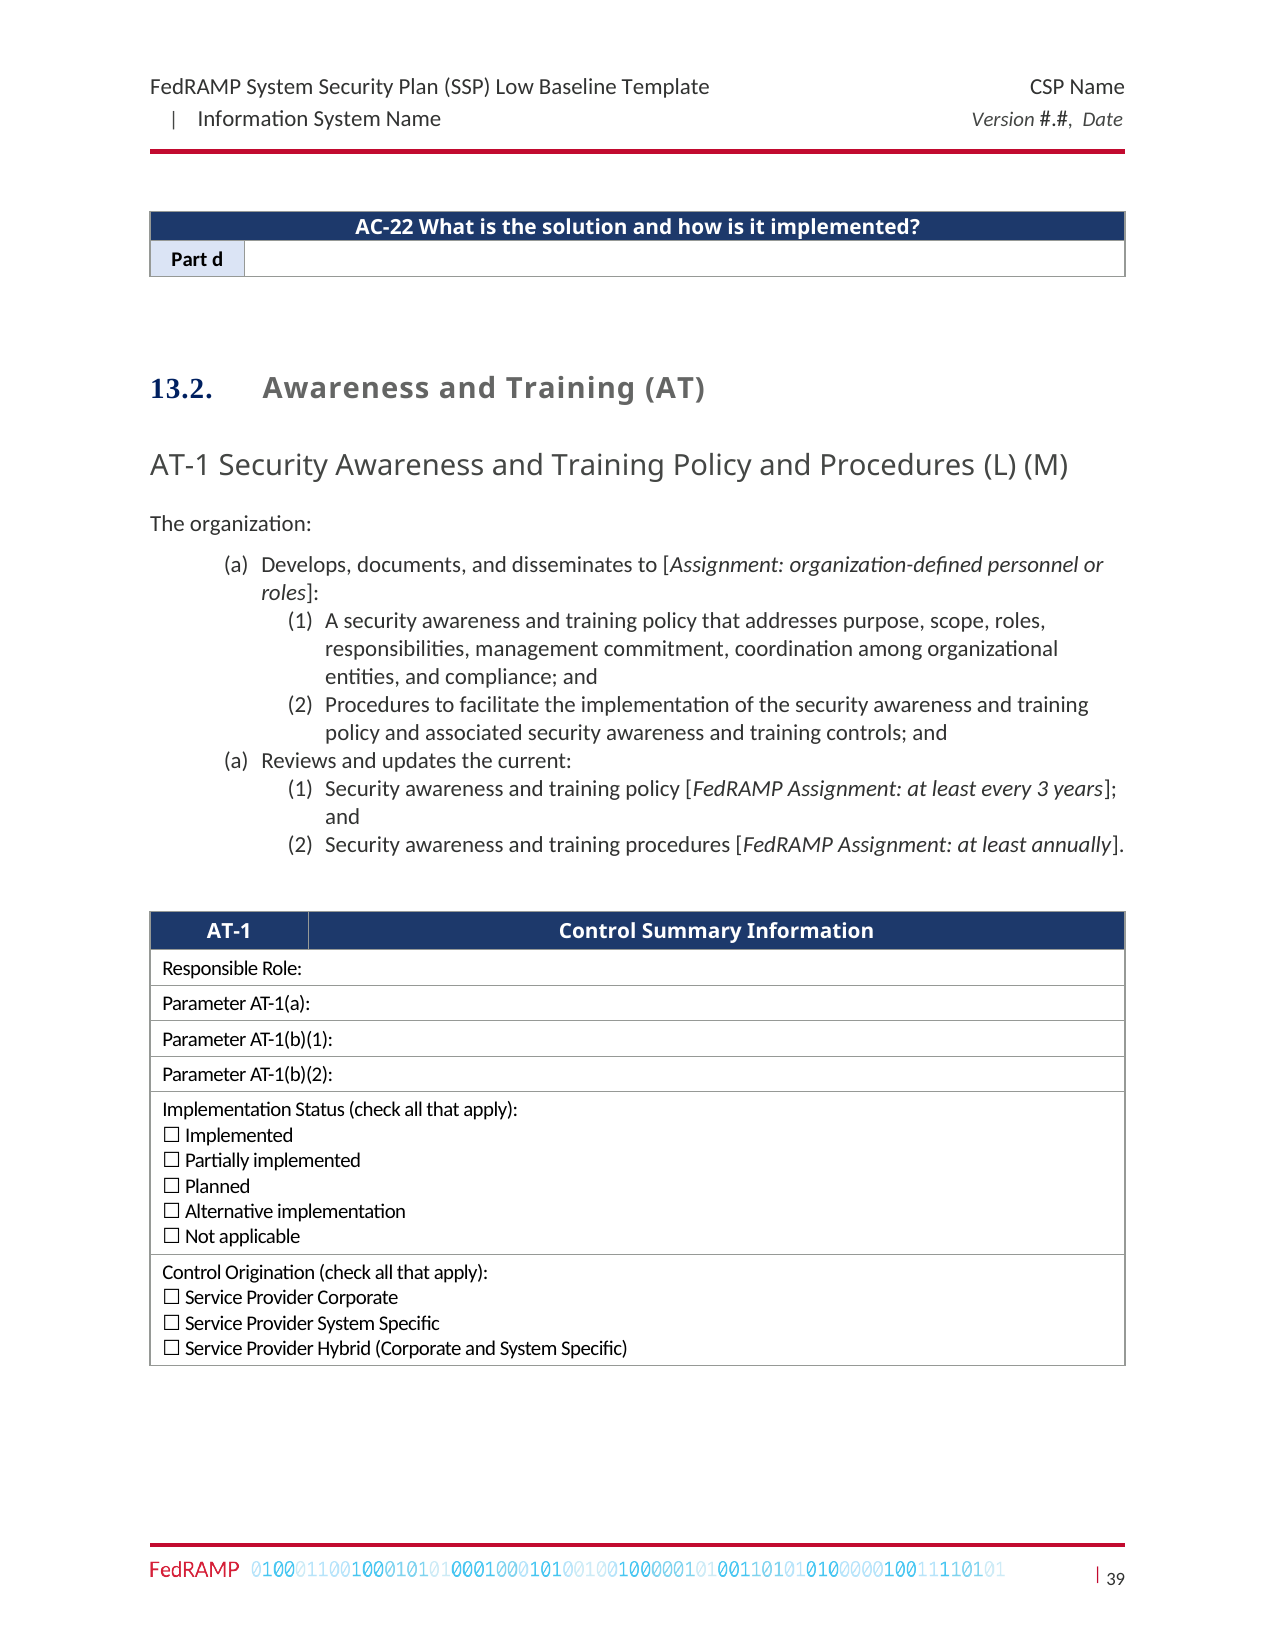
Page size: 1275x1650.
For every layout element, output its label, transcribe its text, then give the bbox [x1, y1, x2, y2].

text The organization: [150, 509, 1125, 537]
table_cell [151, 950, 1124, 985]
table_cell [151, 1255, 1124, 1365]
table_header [151, 212, 1124, 240]
subtitle AT-1 Security Awareness and Training Policy and Procedures (L) (M) [150, 444, 1125, 484]
list Develops, documents, and disseminates to [Assignment: organization-defined personnel or roles]: [223, 550, 1125, 606]
subtitle Awareness and Training (AT) [150, 367, 1125, 407]
list Procedures to facilitate the implementation of the security awareness and training policy and associated security awareness and training controls; and [287, 690, 1125, 746]
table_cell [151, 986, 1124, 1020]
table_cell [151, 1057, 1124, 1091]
picture [150, 1559, 1005, 1586]
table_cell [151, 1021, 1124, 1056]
list Reviews and updates the current: [223, 746, 1125, 774]
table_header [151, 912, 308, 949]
list A security awareness and training policy that addresses purpose, scope, roles, responsibilities, management commitment, coordination among organizational entities, and compliance; and [287, 606, 1125, 690]
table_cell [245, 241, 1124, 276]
list Security awareness and training policy [FedRAMP Assignment: at least every 3 years]; and [287, 774, 1125, 830]
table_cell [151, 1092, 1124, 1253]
table_cell Part d [151, 241, 244, 276]
list Security awareness and training procedures [FedRAMP Assignment: at least annually]. [287, 830, 1125, 858]
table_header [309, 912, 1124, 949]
